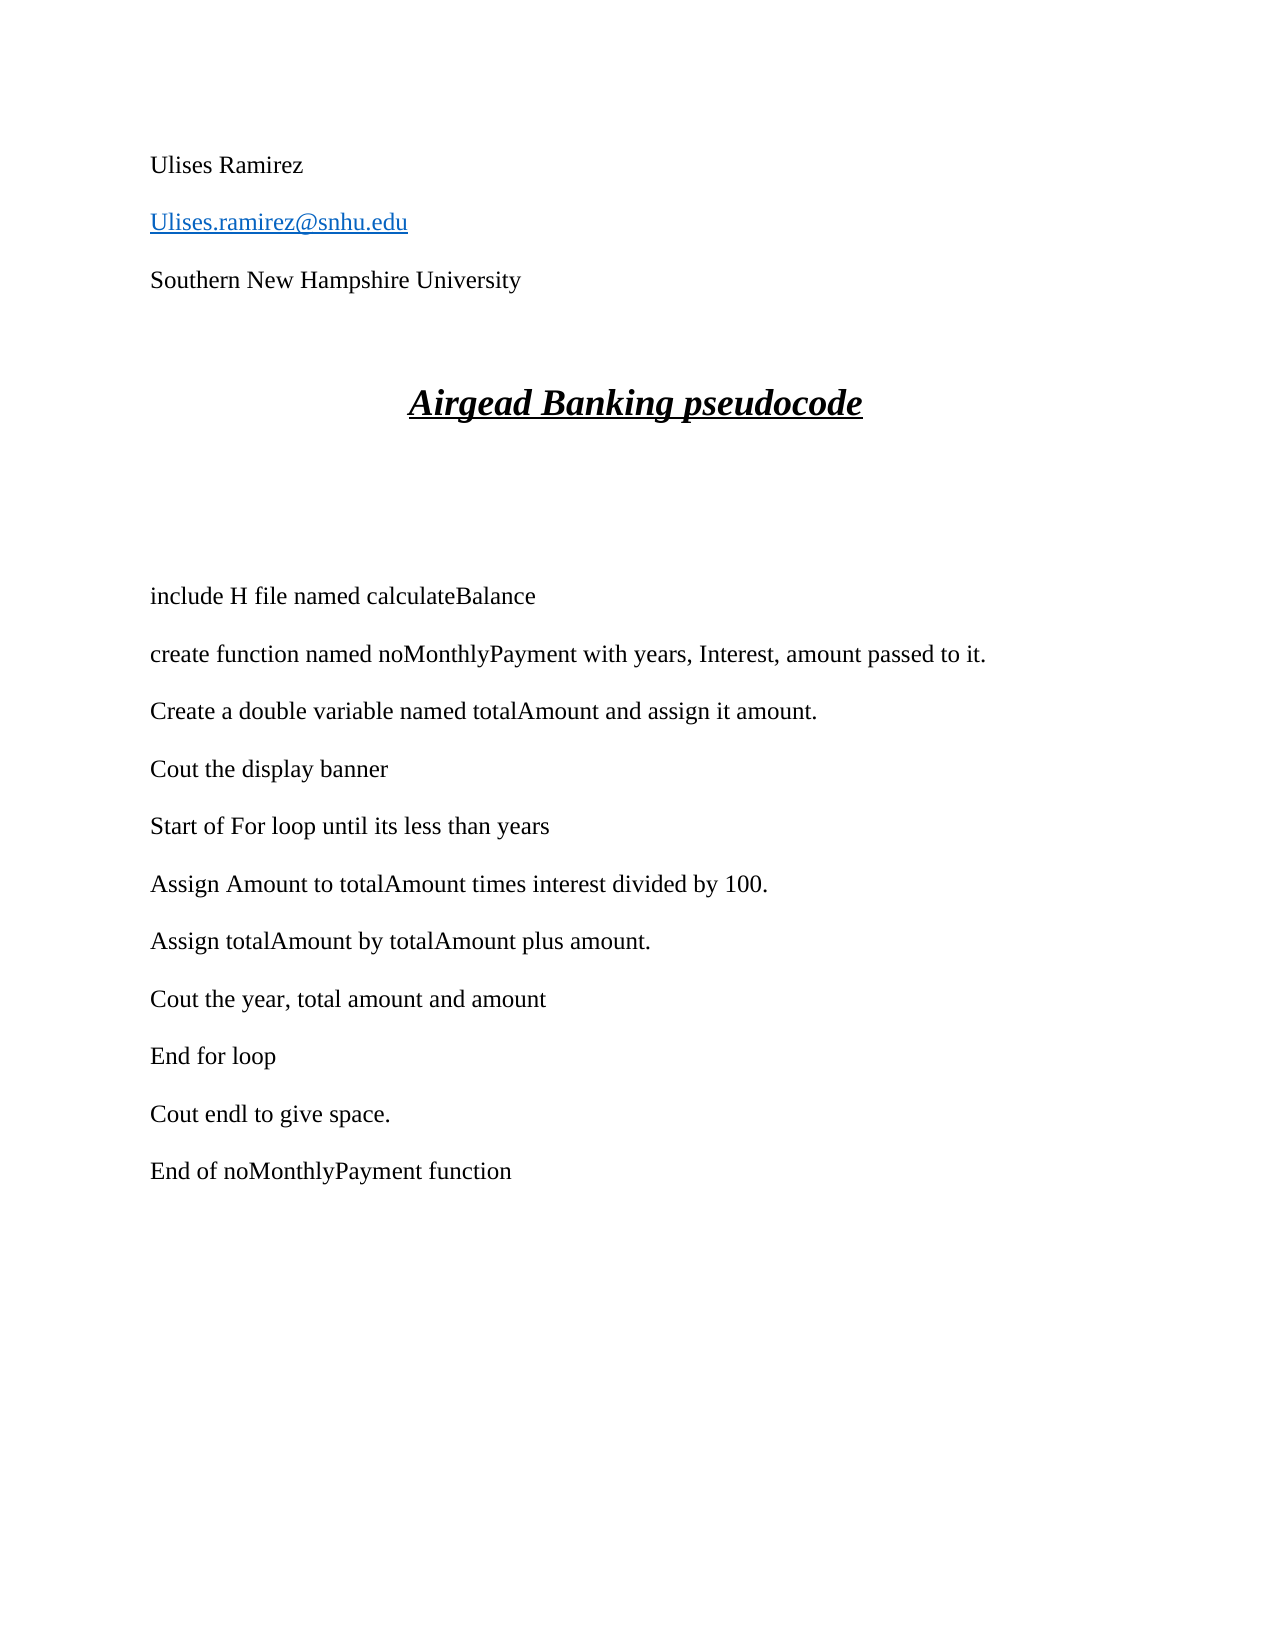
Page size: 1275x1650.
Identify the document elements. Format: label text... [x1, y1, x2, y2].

text create function named noMonthlyPayment with years, Interest, amount passed to it. [150, 639, 1125, 667]
text Ulises Ramirez [150, 150, 1125, 179]
text Southern New Hampshire University [150, 265, 1125, 294]
text End for loop [150, 1041, 1125, 1070]
text Create a double variable named totalAmount and assign it amount. [150, 696, 1125, 725]
text Cout the year, total amount and amount [150, 984, 1125, 1012]
text Start of For loop until its less than years [150, 811, 1125, 840]
text Cout the display banner [150, 754, 1125, 782]
text Airgead Banking pseudocode [150, 380, 1125, 423]
text End of noMonthlyPayment function [150, 1156, 1125, 1185]
text include H file named calculateBalance [150, 581, 1125, 610]
text Assign totalAmount by totalAmount plus amount. [150, 926, 1125, 955]
text Assign Amount to totalAmount times interest divided by 100. [150, 869, 1125, 897]
text Ulises.ramirez@snhu.edu [150, 207, 1125, 236]
text Cout endl to give space. [150, 1099, 1125, 1127]
